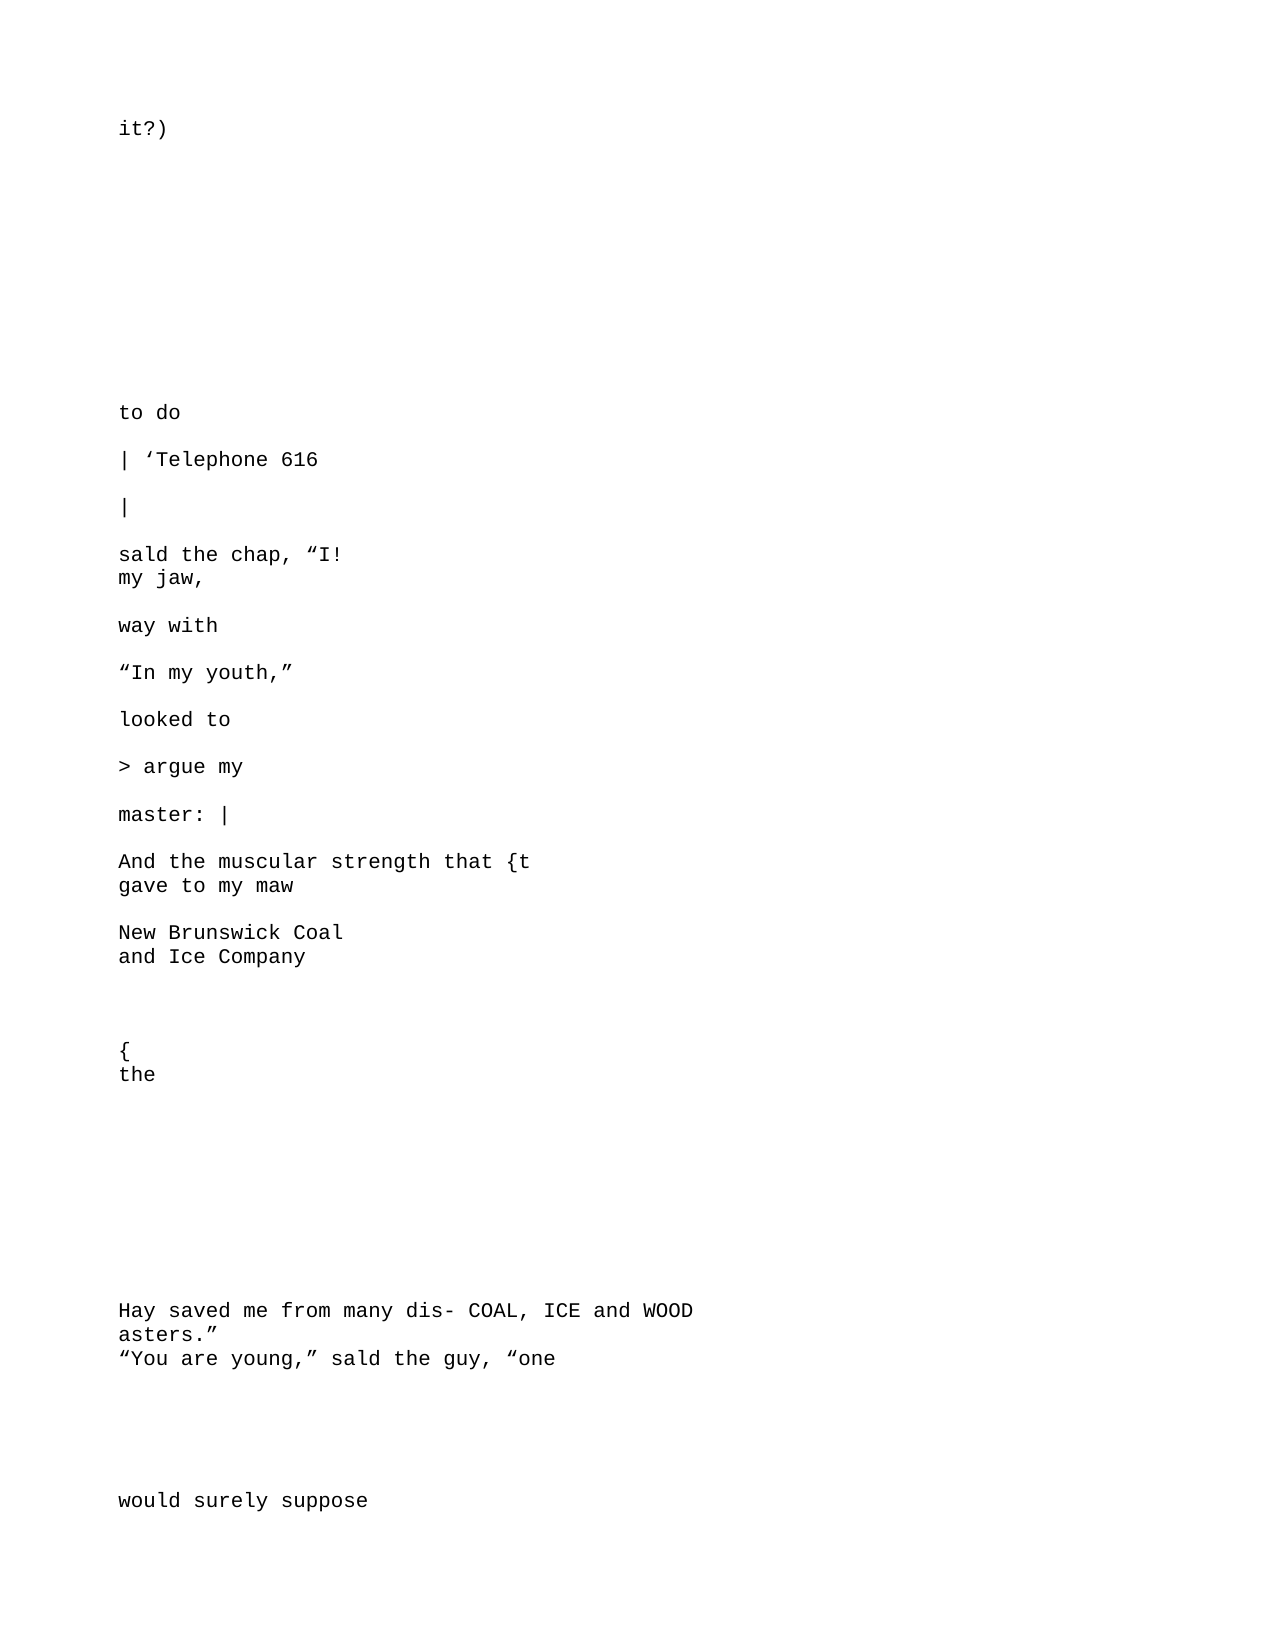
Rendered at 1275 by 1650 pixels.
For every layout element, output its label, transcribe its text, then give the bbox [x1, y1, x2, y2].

text the [118, 1064, 1157, 1088]
text > argue my [118, 757, 1157, 780]
text Hay saved me from many dis- COAL, ICE and WOOD [118, 1300, 1157, 1324]
text “In my youth,” [118, 662, 1157, 686]
text | ‘Telephone 616 [118, 449, 1157, 473]
text it?) [118, 118, 1157, 142]
text And the muscular strength that {t [118, 851, 1157, 875]
text | [118, 496, 1157, 520]
text would surely suppose [118, 1489, 1157, 1513]
text master: | [118, 804, 1157, 827]
text and Ice Company [118, 946, 1157, 969]
text sald the chap, “I! [118, 544, 1157, 567]
text my jaw, [118, 567, 1157, 591]
text to do [118, 402, 1157, 426]
text way with [118, 615, 1157, 638]
text gave to my maw [118, 875, 1157, 898]
text New Brunswick Coal [118, 922, 1157, 946]
text { [118, 1040, 1157, 1064]
text “You are young,” sald the guy, “one [118, 1348, 1157, 1371]
text asters.” [118, 1324, 1157, 1348]
text looked to [118, 709, 1157, 733]
